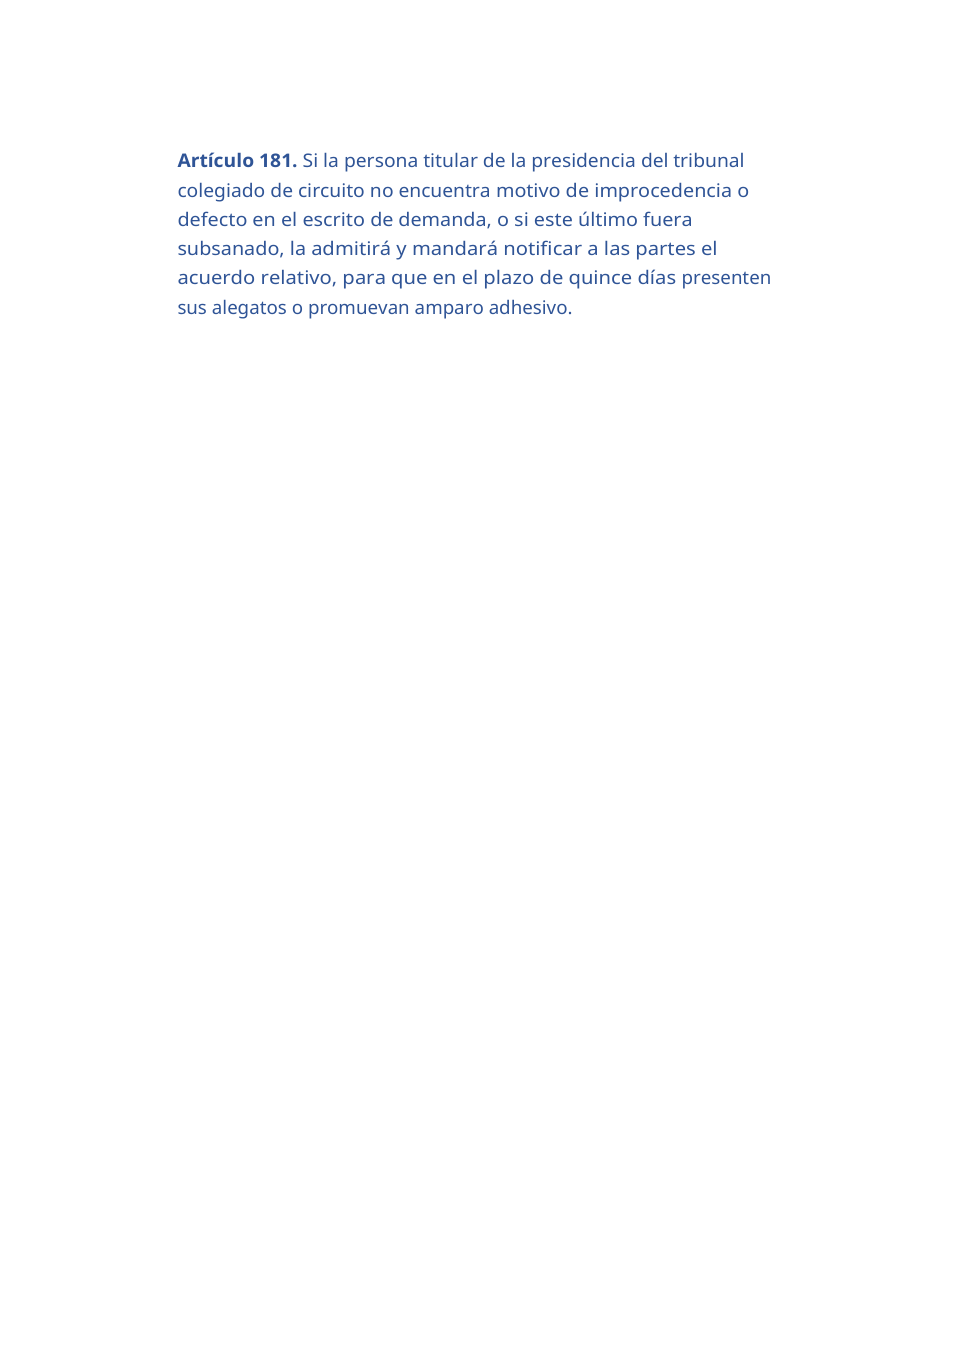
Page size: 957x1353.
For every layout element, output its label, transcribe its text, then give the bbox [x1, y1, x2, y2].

text Artículo 181. Si la persona titular de la presidencia del tribunal colegiado de circuito no encuentra motivo de improcedencia o defecto en el escrito de demanda, o si este último fuera subsanado, la admitirá y mandará notificar a las partes el acuerdo relativo, para que en el plazo de quince días presenten sus alegatos o promuevan amparo adhesivo. [177, 148, 779, 319]
